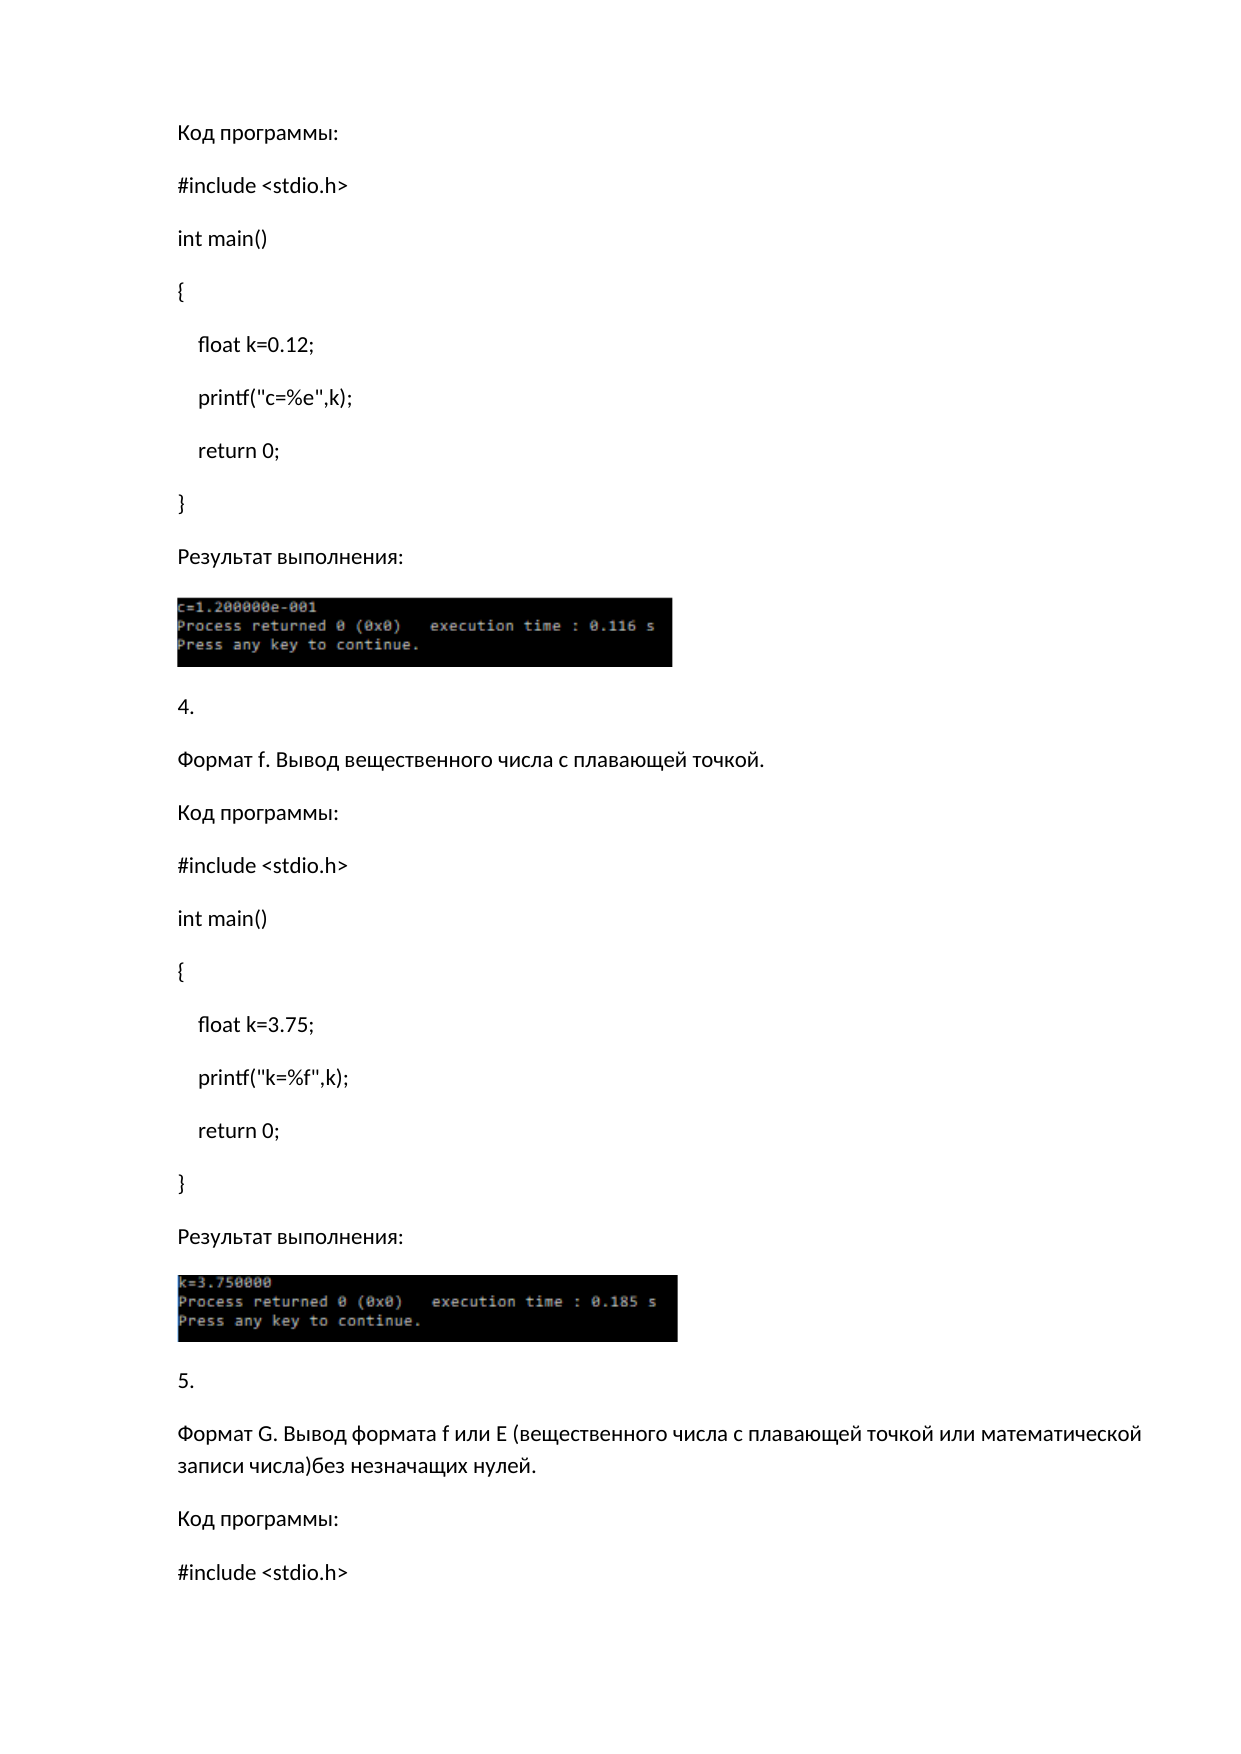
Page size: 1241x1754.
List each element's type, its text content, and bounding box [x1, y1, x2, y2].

text printf("c=%e",k); [177, 383, 1152, 411]
text float k=0.12; [177, 330, 1152, 358]
text Код программы: [177, 798, 1152, 826]
text return 0; [177, 1116, 1152, 1144]
text float k=3.75; [177, 1010, 1152, 1038]
text Формат f. Вывод вещественного числа с плавающей точкой. [177, 745, 1152, 773]
text Код программы: [177, 1504, 1152, 1533]
text Код программы: [177, 118, 1152, 146]
picture [177, 595, 673, 667]
text Результат выполнения: [177, 1222, 1152, 1250]
text Формат G. Вывод формата f или E (вещественного числа с плавающей точкой или математической записи числа)без незначащих нулей. [177, 1419, 1152, 1479]
text 4. [177, 692, 1152, 720]
text 5. [177, 1366, 1152, 1394]
text { [177, 277, 1152, 305]
text } [177, 1169, 1152, 1197]
text Результат выполнения: [177, 542, 1152, 570]
text #include <stdio.h> [177, 1558, 1152, 1586]
text #include <stdio.h> [177, 171, 1152, 199]
picture [177, 1275, 678, 1342]
text int main() [177, 224, 1152, 252]
text { [177, 957, 1152, 985]
text printf("k=%f",k); [177, 1063, 1152, 1091]
text #include <stdio.h> [177, 851, 1152, 879]
text int main() [177, 904, 1152, 932]
text } [177, 489, 1152, 517]
text return 0; [177, 436, 1152, 464]
